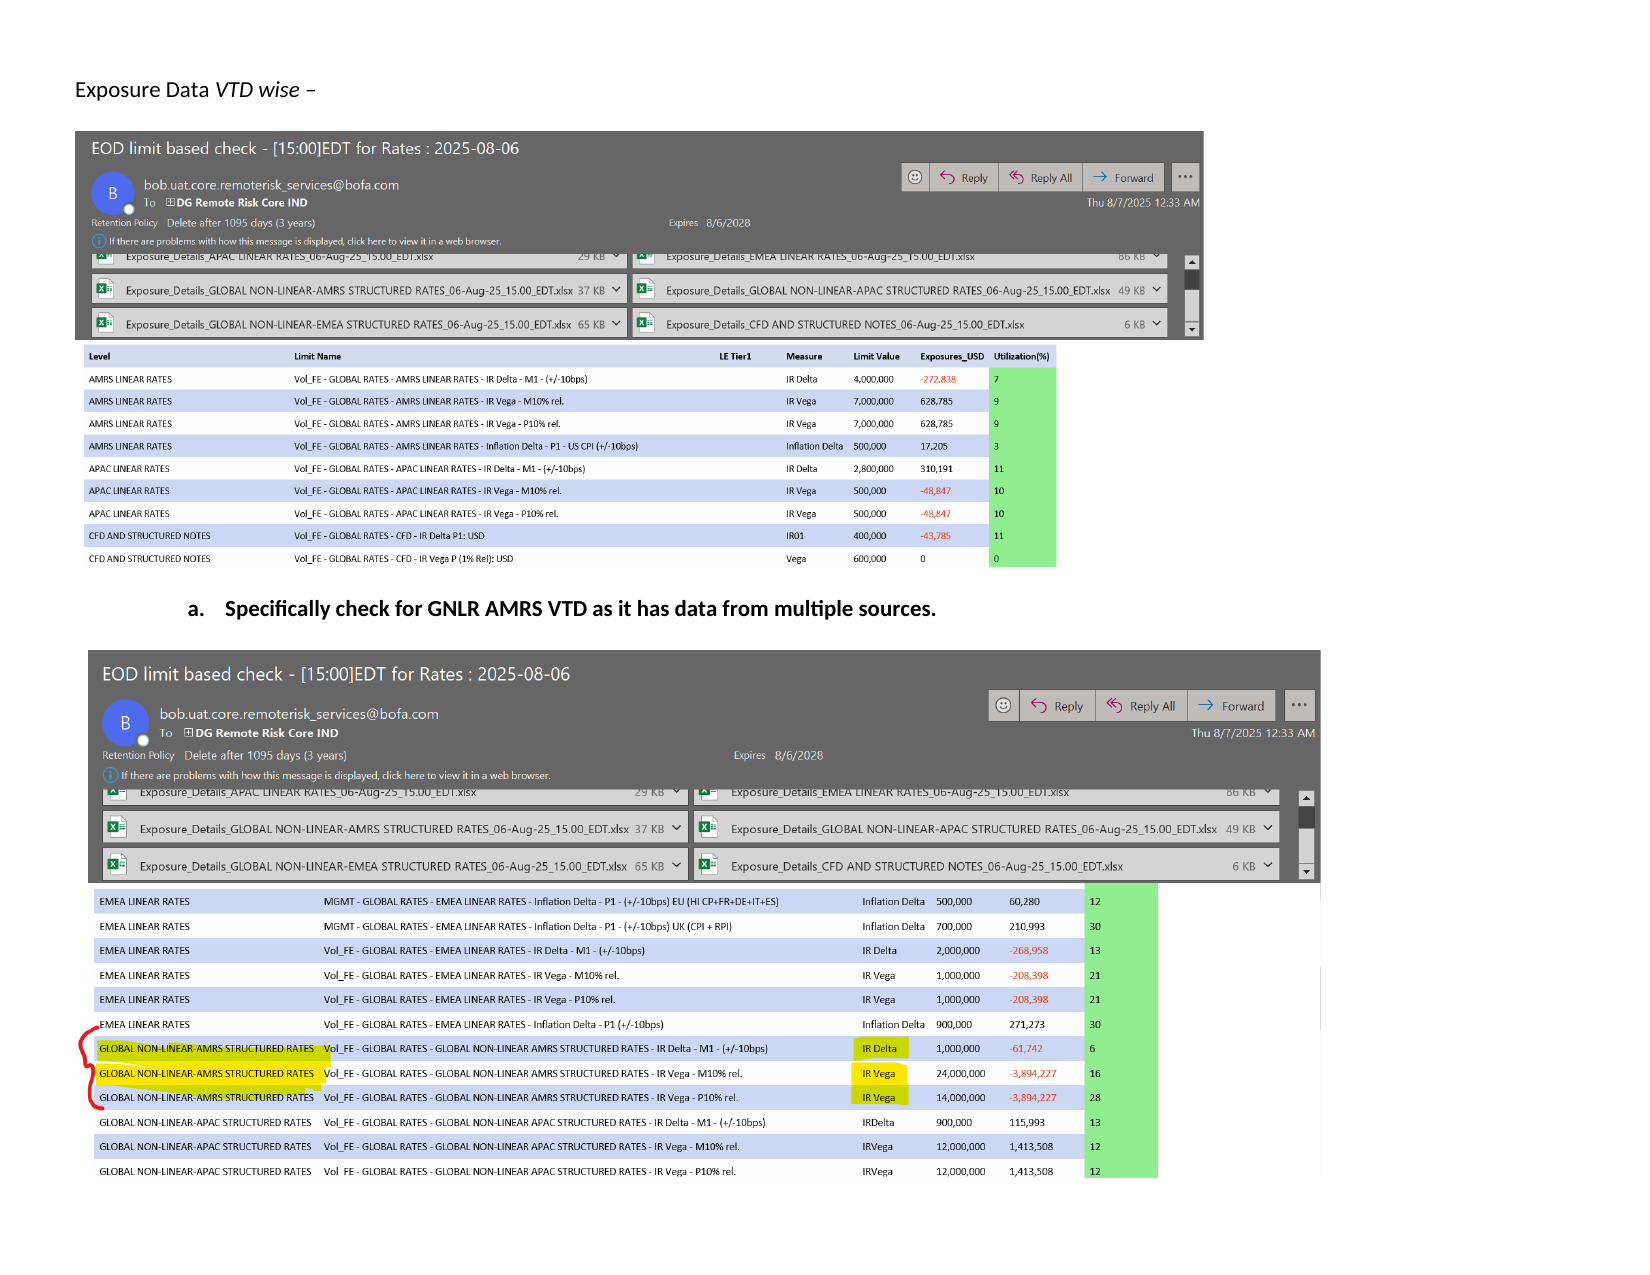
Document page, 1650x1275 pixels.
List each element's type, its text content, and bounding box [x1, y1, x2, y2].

list Specifically check for GNLR AMRS VTD as it has data from multiple sources. [187, 594, 1575, 622]
picture [75, 131, 1204, 567]
text Exposure Data VTD wise – [75, 75, 1575, 103]
picture [75, 650, 1321, 1178]
